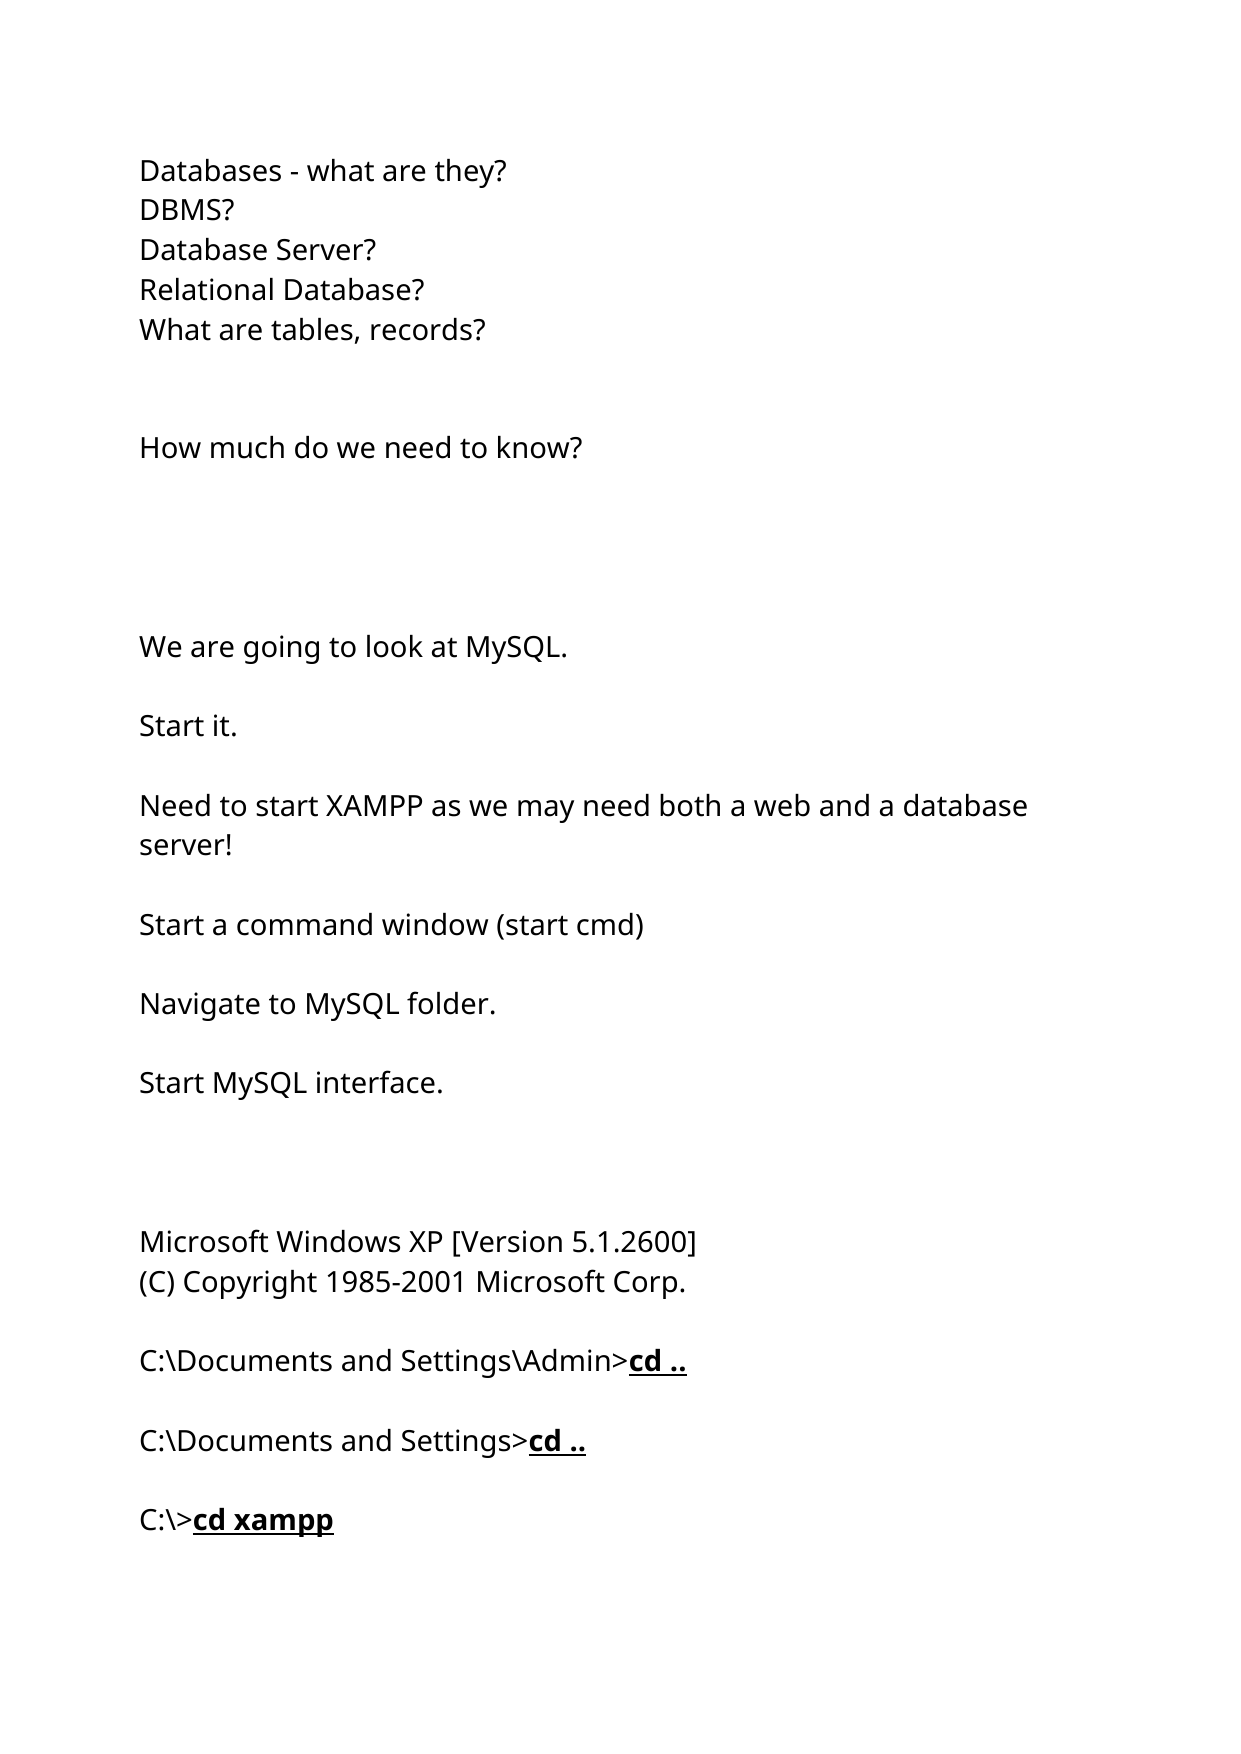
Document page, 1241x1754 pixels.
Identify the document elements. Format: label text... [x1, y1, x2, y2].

text (C) Copyright 1985-2001 Microsoft Corp. [139, 1261, 1101, 1301]
text We are going to look at MySQL. [139, 626, 1101, 666]
text Need to start XAMPP as we may need both a web and a database server! [139, 785, 1101, 864]
text C:\>cd xampp [139, 1499, 1101, 1539]
text Start it. [139, 706, 1101, 745]
text C:\Documents and Settings\Admin>cd .. [139, 1341, 1101, 1380]
text What are tables, records? [139, 309, 1101, 348]
text How much do we need to know? [139, 428, 1101, 467]
text Databases - what are they? [139, 150, 1101, 190]
text C:\Documents and Settings>cd .. [139, 1420, 1101, 1460]
text Start MySQL interface. [139, 1063, 1101, 1102]
text Navigate to MySQL folder. [139, 983, 1101, 1023]
text Relational Database? [139, 269, 1101, 309]
text DBMS? [139, 190, 1101, 229]
text Microsoft Windows XP [Version 5.1.2600] [139, 1222, 1101, 1261]
text Start a command window (start cmd) [139, 904, 1101, 944]
text Database Server? [139, 229, 1101, 269]
